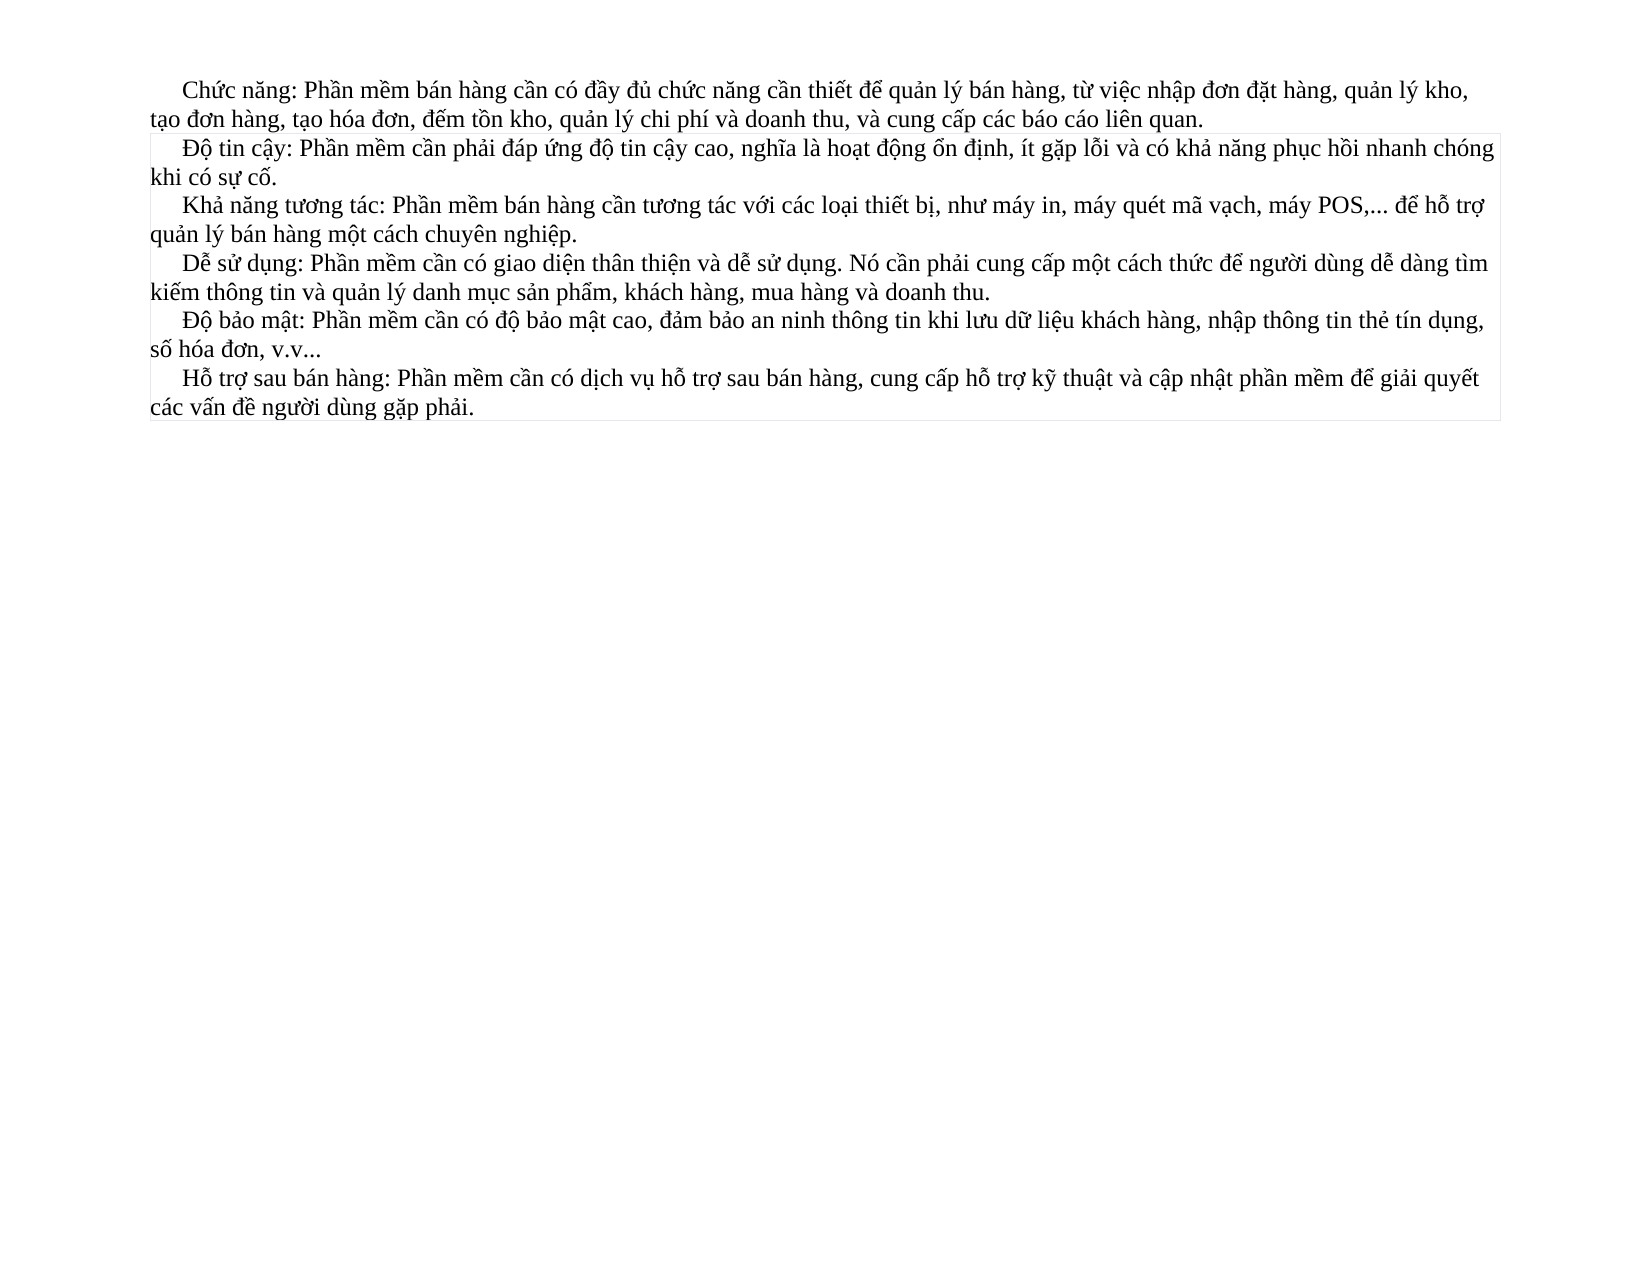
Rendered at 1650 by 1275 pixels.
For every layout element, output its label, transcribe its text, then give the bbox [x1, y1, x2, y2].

text  Dễ sử dụng: Phần mềm cần có giao diện thân thiện và dễ sử dụng. Nó cần phải cung cấp một cách thức để người dùng dễ dàng tìm kiếm thông tin và quản lý danh mục sản phẩm, khách hàng, mua hàng và doanh thu. [151, 248, 1500, 306]
text  Độ bảo mật: Phần mềm cần có độ bảo mật cao, đảm bảo an ninh thông tin khi lưu dữ liệu khách hàng, nhập thông tin thẻ tín dụng, số hóa đơn, v.v... [151, 306, 1500, 362]
text  Khả năng tương tác: Phần mềm bán hàng cần tương tác với các loại thiết bị, như máy in, máy quét mã vạch, máy POS,... để hỗ trợ quản lý bán hàng một cách chuyên nghiệp. [151, 191, 1500, 248]
text  Chức năng: Phần mềm bán hàng cần có đầy đủ chức năng cần thiết để quản lý bán hàng, từ việc nhập đơn đặt hàng, quản lý kho, tạo đơn hàng, tạo hóa đơn, đếm tồn kho, quản lý chi phí và doanh thu, và cung cấp các báo cáo liên quan. [150, 75, 1500, 132]
text  Hỗ trợ sau bán hàng: Phần mềm cần có dịch vụ hỗ trợ sau bán hàng, cung cấp hỗ trợ kỹ thuật và cập nhật phần mềm để giải quyết các vấn đề người dùng gặp phải. [151, 362, 1500, 420]
text  Độ tin cậy: Phần mềm cần phải đáp ứng độ tin cậy cao, nghĩa là hoạt động ổn định, ít gặp lỗi và có khả năng phục hồi nhanh chóng khi có sự cố. [151, 134, 1500, 191]
